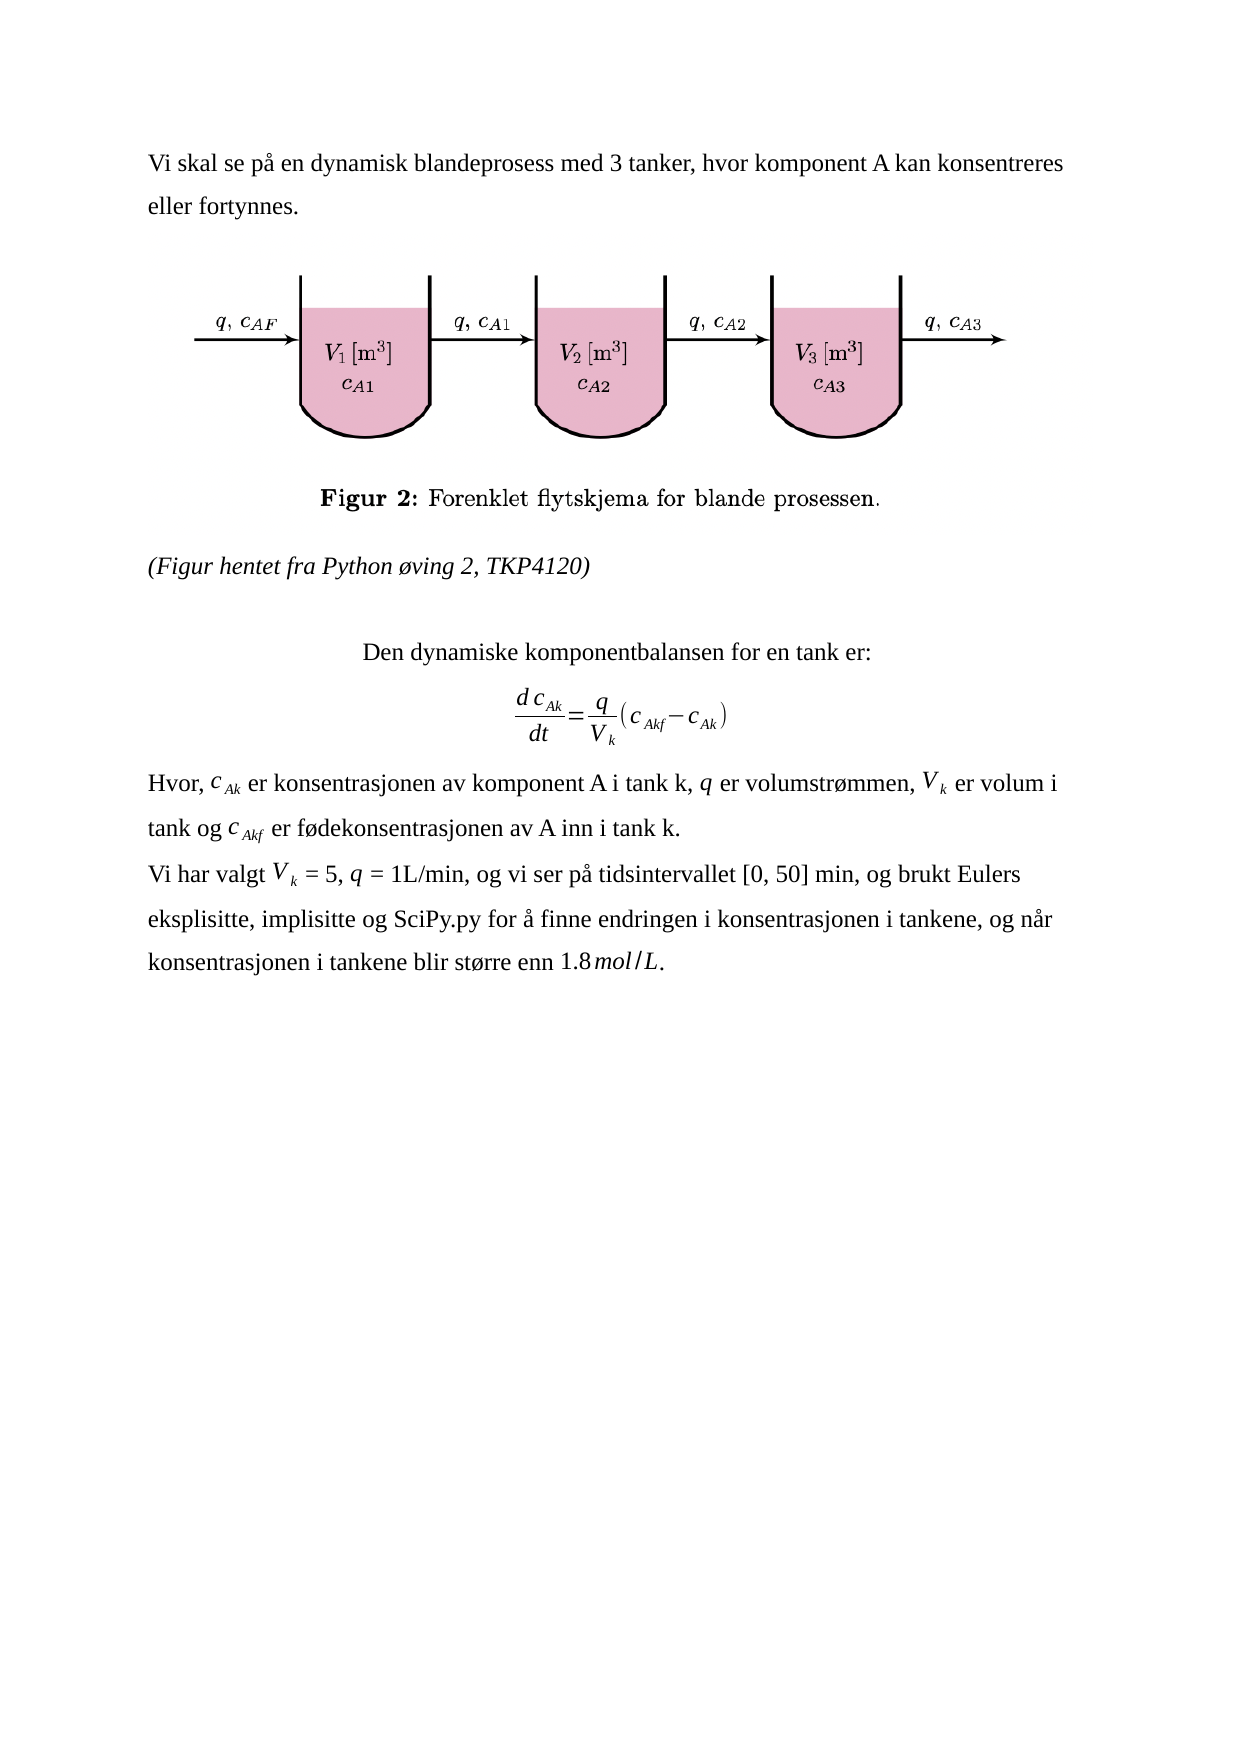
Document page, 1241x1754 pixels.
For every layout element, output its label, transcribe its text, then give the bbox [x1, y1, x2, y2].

text Den dynamiske komponentbalansen for en tank er: [148, 637, 1093, 749]
text Vi har valgt = 5, = 1L/min, og vi ser på tidsintervallet [0, 50] min, og brukt Eulers eksplisitte, implisitte og SciPy.py for å finne endringen i konsentrasjonen i tankene, og når konsentrasjonen i tankene blir større enn . [148, 858, 1093, 976]
text (Figur hentet fra Python øving 2, TKP4120) [148, 551, 1093, 580]
text Hvor, er konsentrasjonen av komponent A i tank k, er volumstrømmen, er volum i tank og er fødekonsentrasjonen av A inn i tank k. [148, 767, 1093, 844]
text Vi skal se på en dynamisk blandeprosess med 3 tanker, hvor komponent A kan konsentreres eller fortynnes. [148, 148, 1093, 219]
picture [147, 233, 1093, 535]
